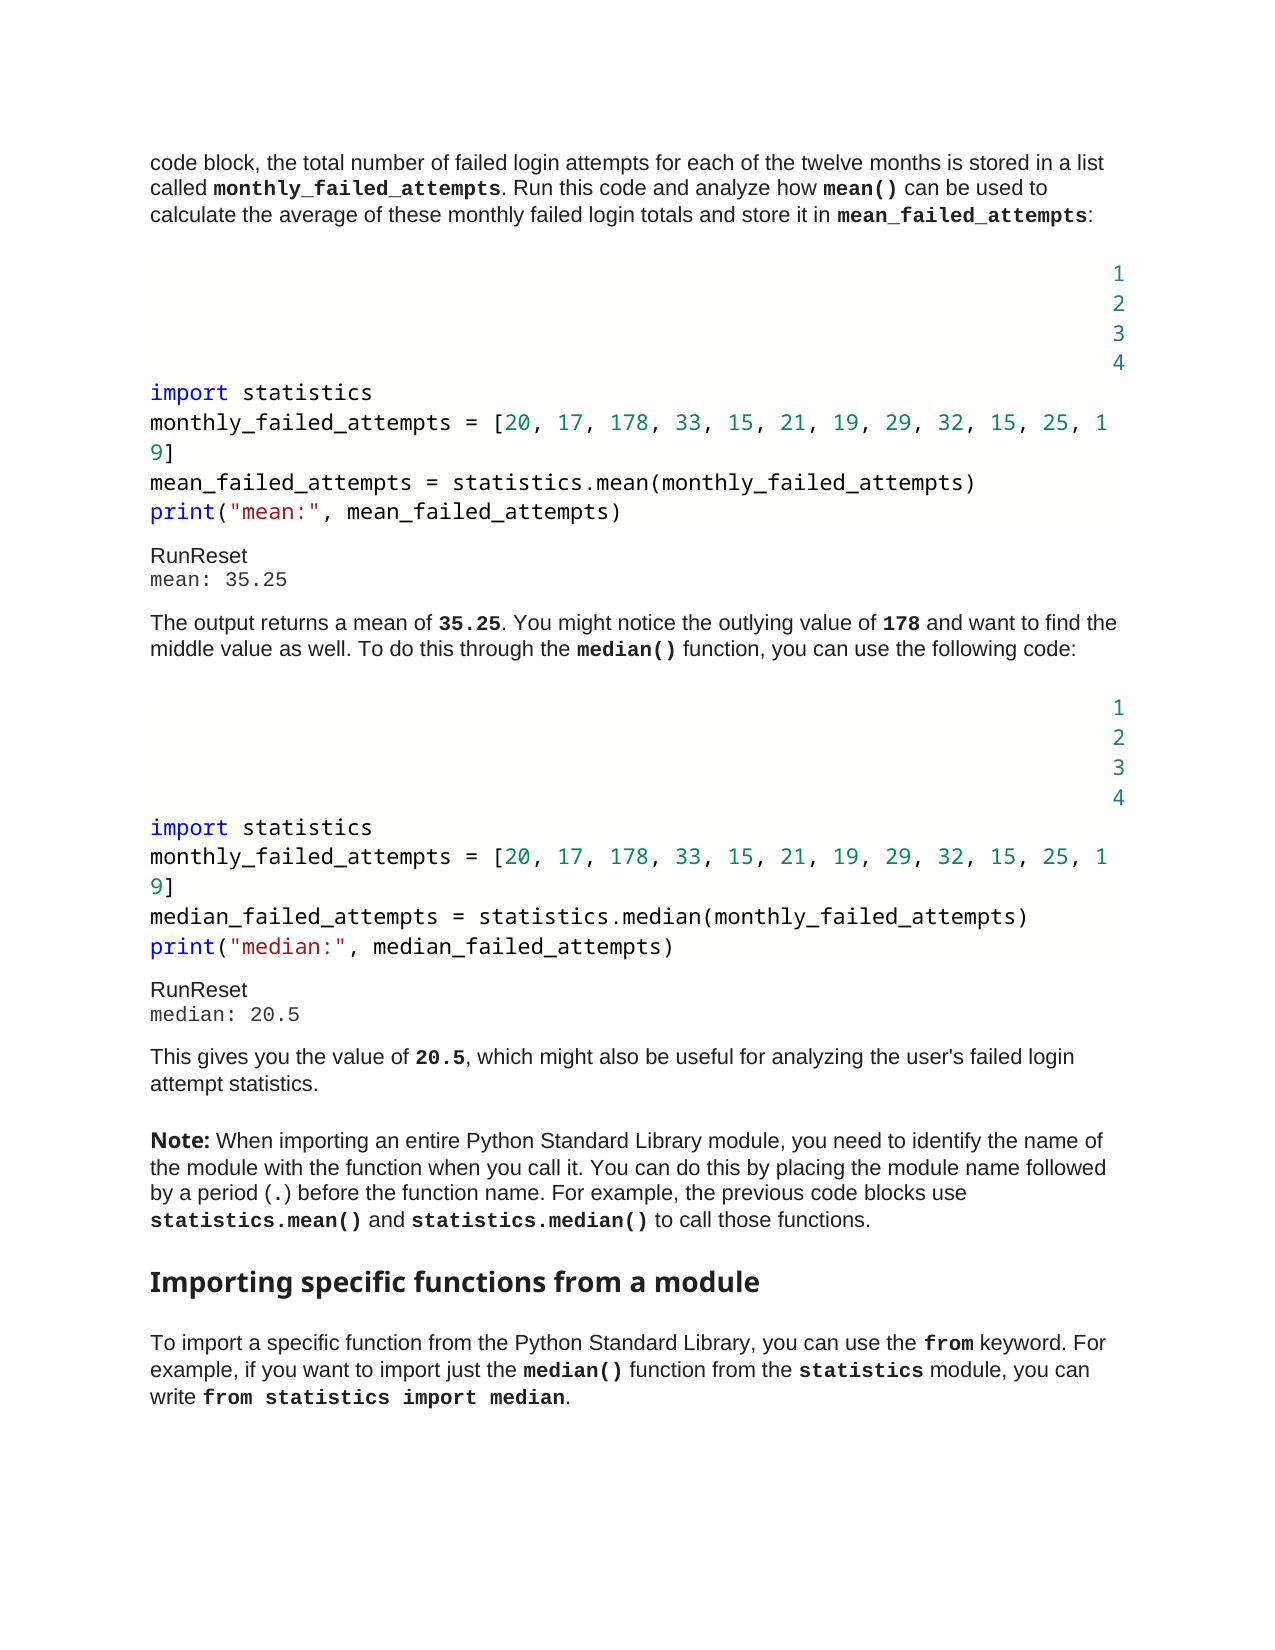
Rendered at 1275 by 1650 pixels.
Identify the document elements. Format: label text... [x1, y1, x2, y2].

text 2 [150, 288, 1125, 317]
text 3 [150, 752, 1125, 782]
text import statistics [150, 377, 1125, 407]
text RunReset [150, 543, 1125, 568]
text median: 20.5 [150, 1002, 1125, 1027]
text monthly_failed_attempts = [20, 17, 178, 33, 15, 21, 19, 29, 32, 15, 25, 19] [150, 841, 1125, 901]
text The output returns a mean of 35.25. You might notice the outlying value of 178 and want to find the middle value as well. To do this through the median() function, you can use the following code: [150, 609, 1125, 663]
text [150, 150, 1125, 229]
text print("median:", median_failed_attempts) [150, 931, 1125, 960]
text 1 [150, 692, 1125, 722]
text monthly_failed_attempts = [20, 17, 178, 33, 15, 21, 19, 29, 32, 15, 25, 19] [150, 407, 1125, 466]
text 4 [150, 782, 1125, 811]
text median_failed_attempts = statistics.median(monthly_failed_attempts) [150, 901, 1125, 931]
text This gives you the value of 20.5, which might also be useful for analyzing the user's failed login attempt statistics. [150, 1044, 1125, 1096]
text Importing specific functions from a module [150, 1263, 1125, 1301]
text mean_failed_attempts = statistics.mean(monthly_failed_attempts) [150, 466, 1125, 496]
text mean: 35.25 [150, 568, 1125, 593]
text 3 [150, 317, 1125, 347]
text To import a specific function from the Python Standard Library, you can use the from keyword. For example, if you want to import just the median() function from the statistics module, you can write from statistics import median. [150, 1330, 1125, 1411]
text import statistics [150, 811, 1125, 841]
text 4 [150, 347, 1125, 377]
text Note: When importing an entire Python Standard Library module, you need to identify the name of the module with the function when you call it. You can do this by placing the module name followed by a period (.) before the function name. For example, the previous code blocks use statistics.mean() and statistics.median() to call those functions. [150, 1125, 1125, 1234]
text 2 [150, 722, 1125, 752]
text print("mean:", mean_failed_attempts) [150, 496, 1125, 526]
text 1 [150, 258, 1125, 288]
text RunReset [150, 977, 1125, 1002]
